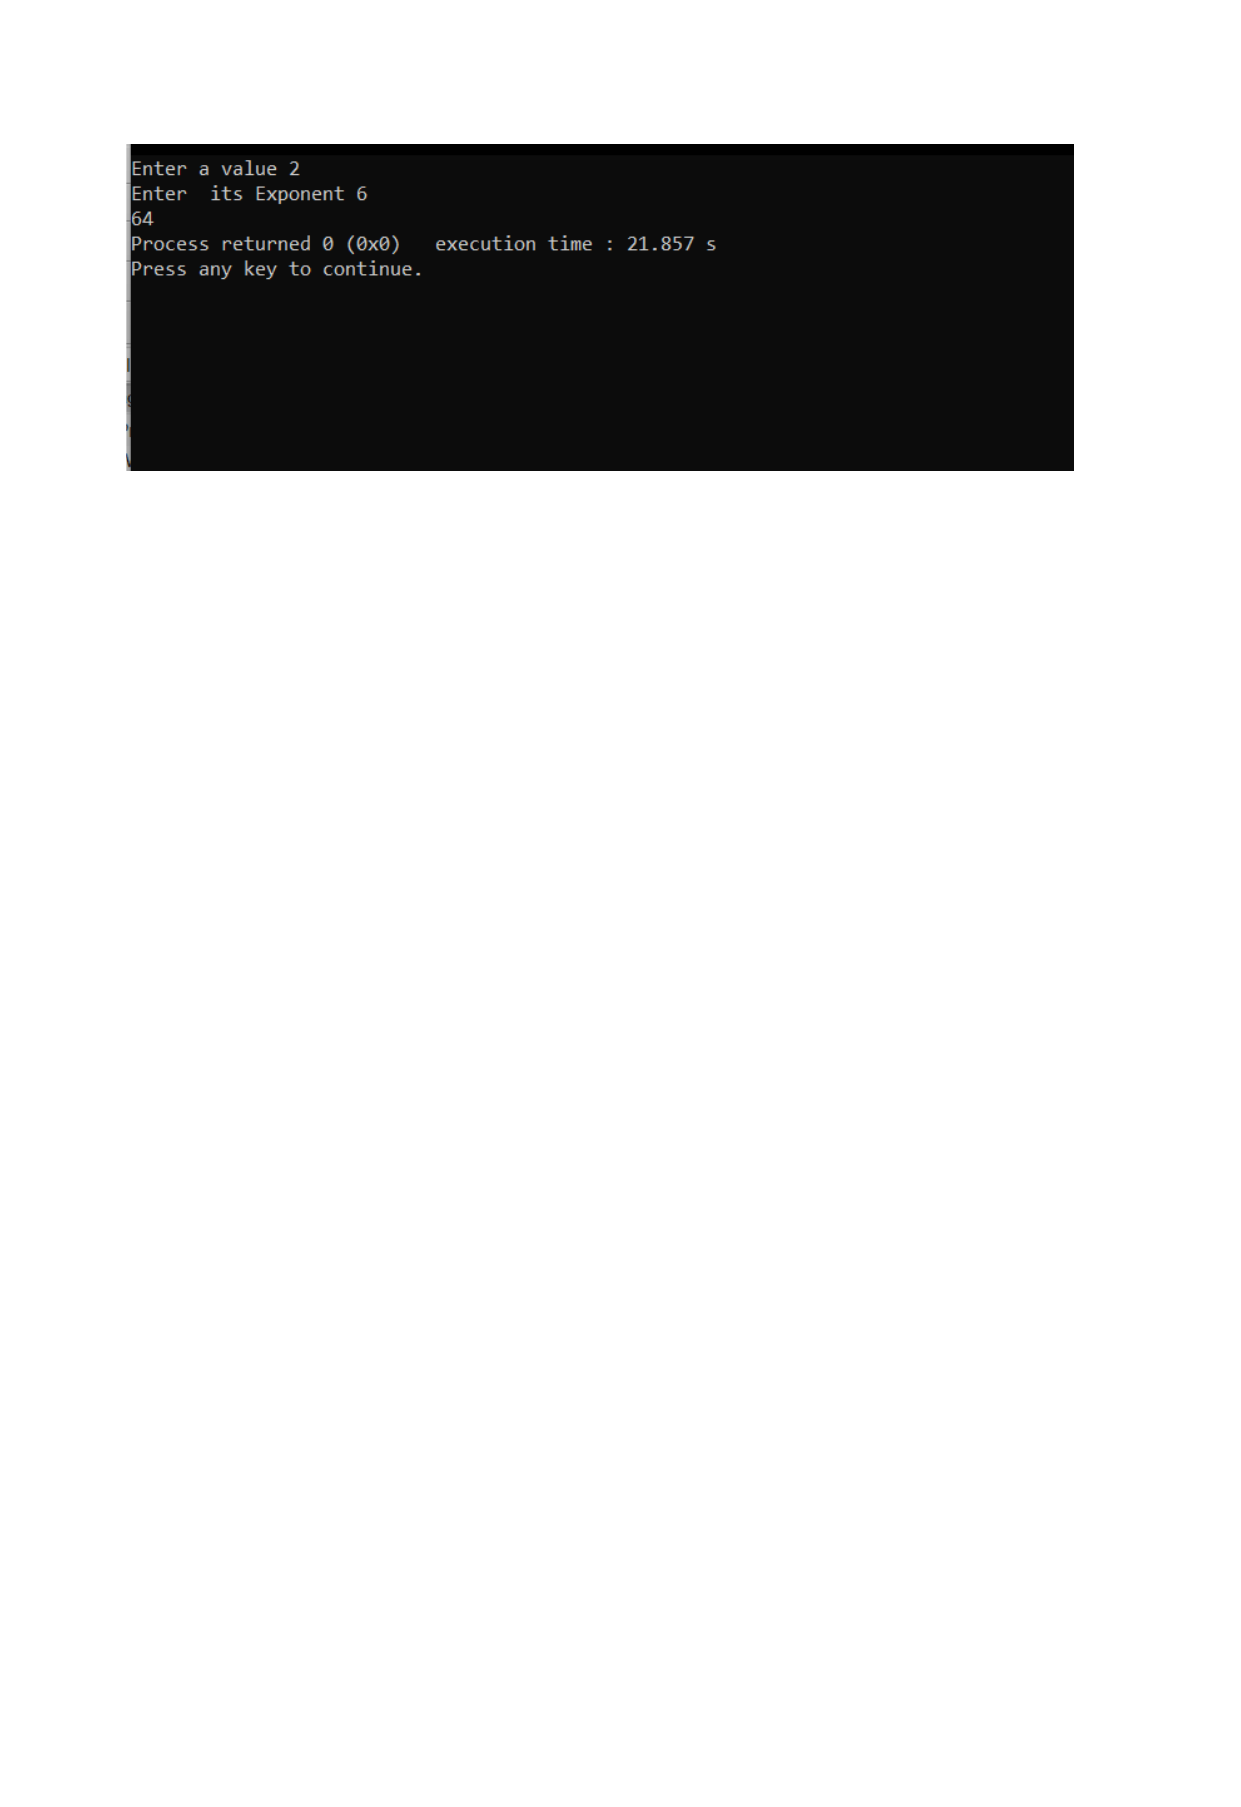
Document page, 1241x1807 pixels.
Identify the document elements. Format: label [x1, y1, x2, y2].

picture [126, 144, 1074, 471]
